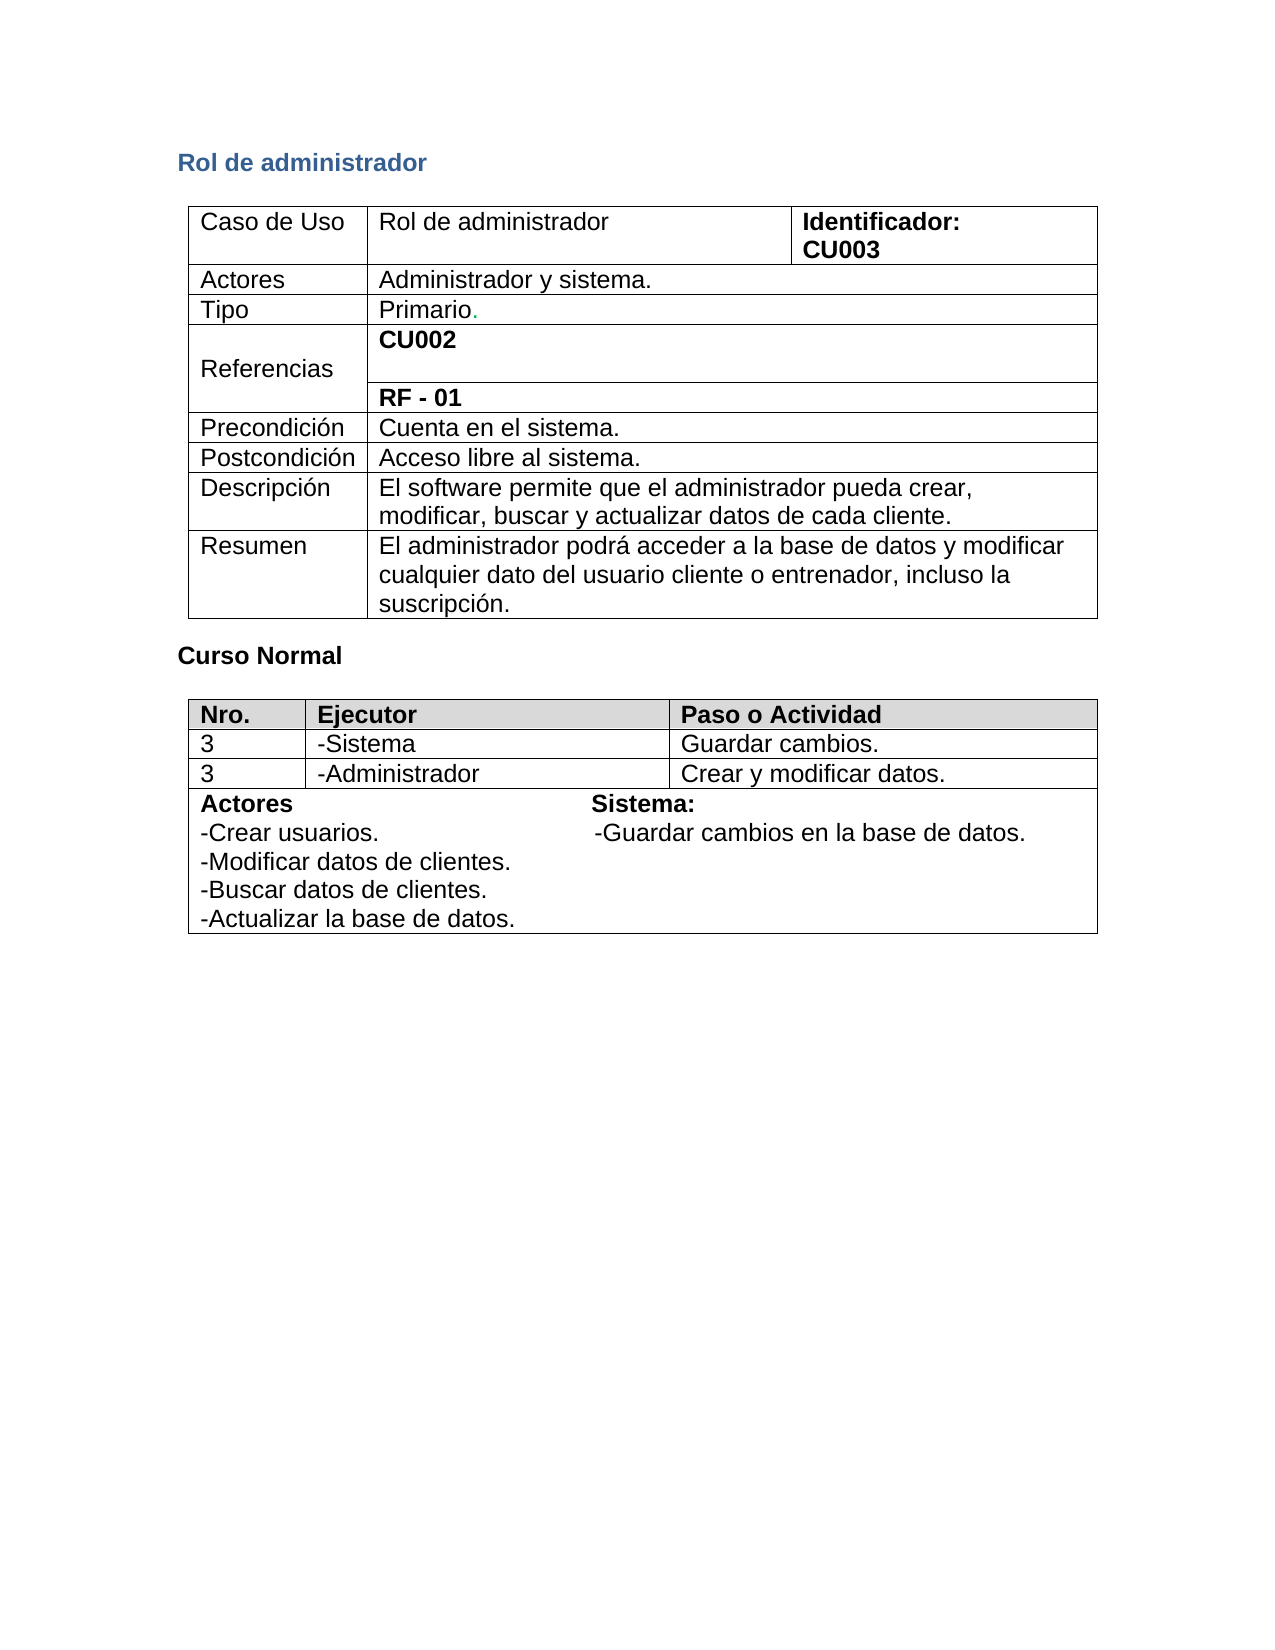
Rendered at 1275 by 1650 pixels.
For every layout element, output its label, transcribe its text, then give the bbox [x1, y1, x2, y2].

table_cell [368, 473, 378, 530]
table_header Nro. [189, 700, 305, 728]
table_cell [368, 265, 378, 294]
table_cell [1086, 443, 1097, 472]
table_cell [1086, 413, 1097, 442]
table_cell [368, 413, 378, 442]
subtitle Rol de administrador [177, 148, 1098, 176]
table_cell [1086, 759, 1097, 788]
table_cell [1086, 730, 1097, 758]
text Curso Normal [177, 641, 1098, 670]
table_header Caso de Uso [189, 207, 367, 264]
table_cell Descripción [189, 473, 367, 530]
table_header Rol de administrador [368, 207, 791, 264]
table_header Paso o Actividad [670, 700, 1097, 728]
table_header Ejecutor [306, 700, 669, 728]
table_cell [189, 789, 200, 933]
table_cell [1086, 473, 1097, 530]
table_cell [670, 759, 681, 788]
table_cell Referencias [189, 325, 367, 412]
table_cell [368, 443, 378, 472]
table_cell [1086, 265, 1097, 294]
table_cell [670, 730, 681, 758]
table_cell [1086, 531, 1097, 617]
table_cell Resumen [189, 531, 367, 617]
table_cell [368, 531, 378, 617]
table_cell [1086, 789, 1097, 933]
